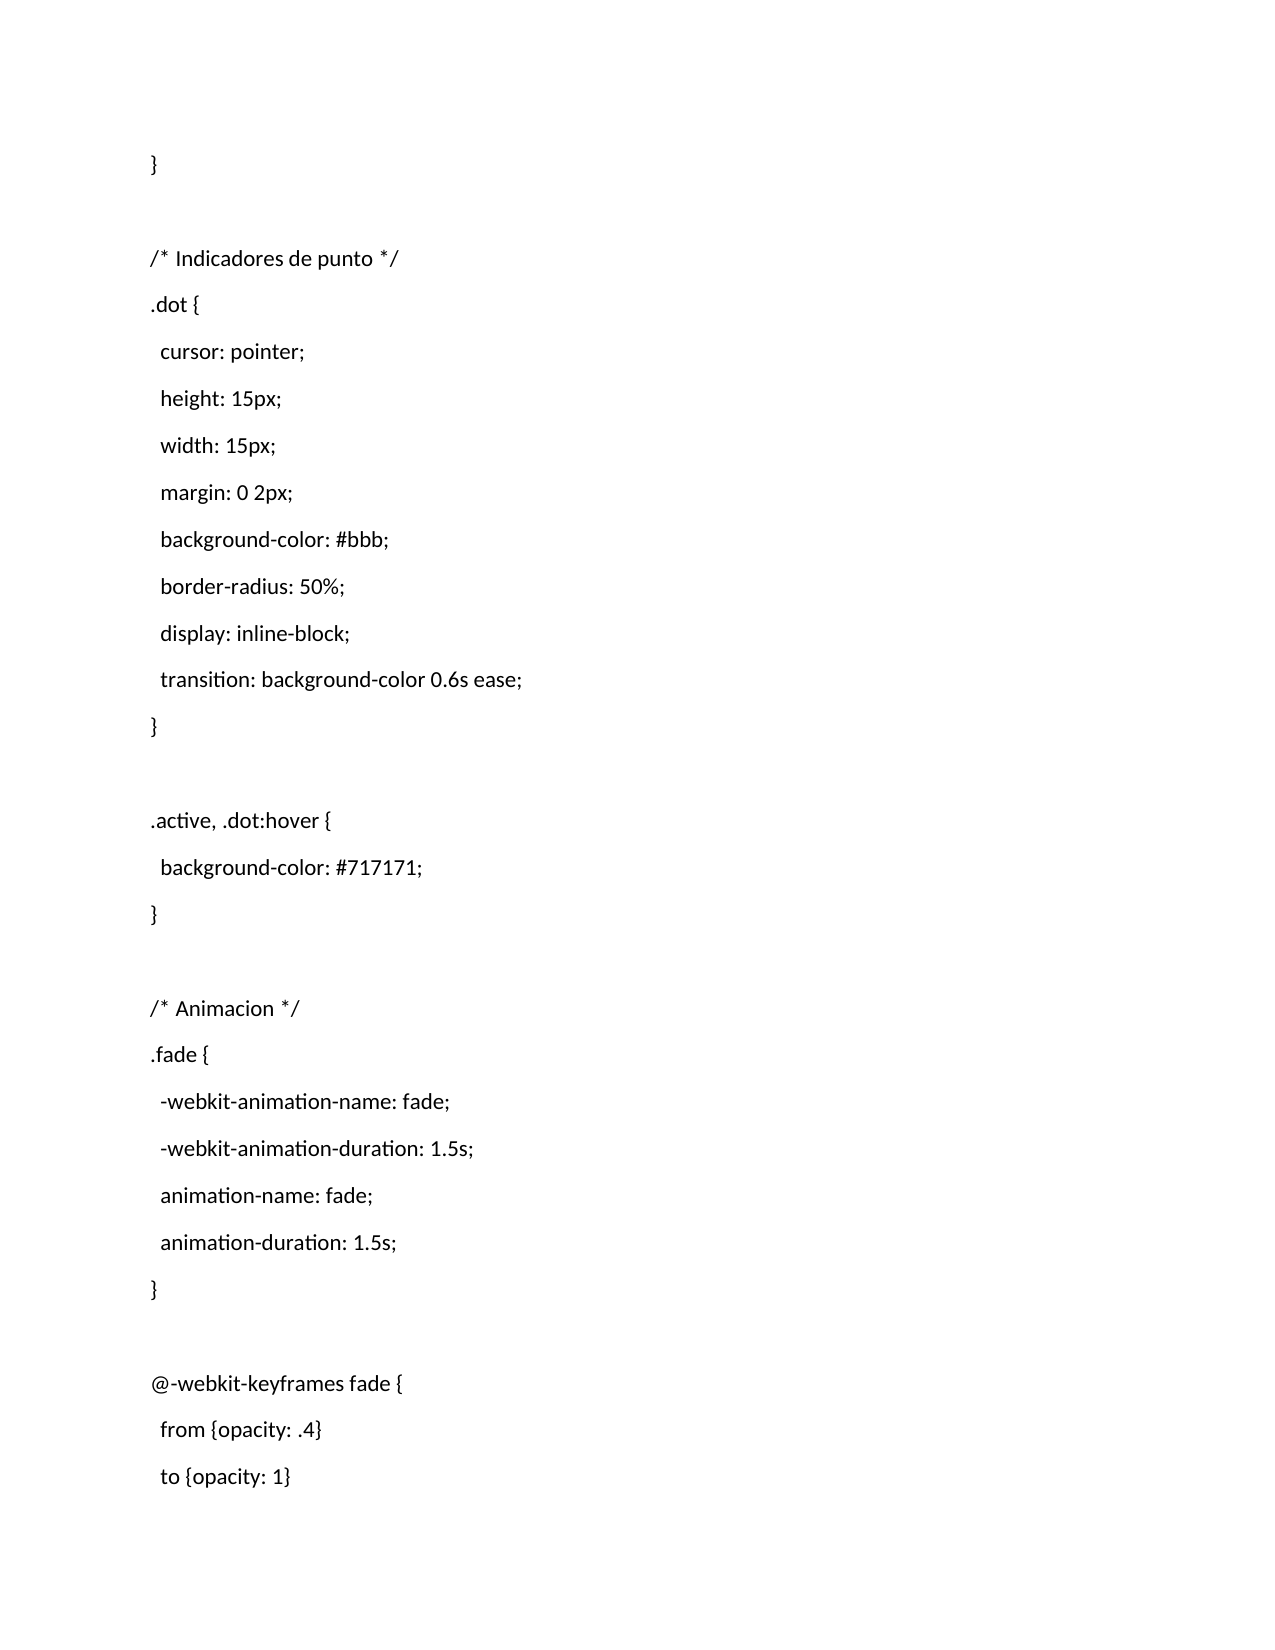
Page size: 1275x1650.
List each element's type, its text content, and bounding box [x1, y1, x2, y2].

text transition: background-color 0.6s ease; [150, 666, 1125, 694]
text } [150, 150, 1125, 178]
text animation-name: fade; [150, 1181, 1125, 1209]
text cursor: pointer; [150, 337, 1125, 366]
text } [150, 1275, 1125, 1303]
text border-radius: 50%; [150, 572, 1125, 600]
text /* Animacion */ [150, 994, 1125, 1022]
text animation-duration: 1.5s; [150, 1228, 1125, 1256]
text from {opacity: .4} [150, 1416, 1125, 1444]
text @-webkit-keyframes fade { [150, 1369, 1125, 1397]
text -webkit-animation-name: fade; [150, 1087, 1125, 1116]
text } [150, 900, 1125, 928]
text margin: 0 2px; [150, 478, 1125, 506]
text background-color: #717171; [150, 853, 1125, 881]
text display: inline-block; [150, 619, 1125, 647]
text .active, .dot:hover { [150, 806, 1125, 834]
text height: 15px; [150, 384, 1125, 412]
text /* Indicadores de punto */ [150, 244, 1125, 272]
text .dot { [150, 291, 1125, 319]
text background-color: #bbb; [150, 525, 1125, 553]
text .fade { [150, 1041, 1125, 1069]
text to {opacity: 1} [150, 1462, 1125, 1491]
text width: 15px; [150, 431, 1125, 459]
text -webkit-animation-duration: 1.5s; [150, 1134, 1125, 1162]
text } [150, 712, 1125, 741]
